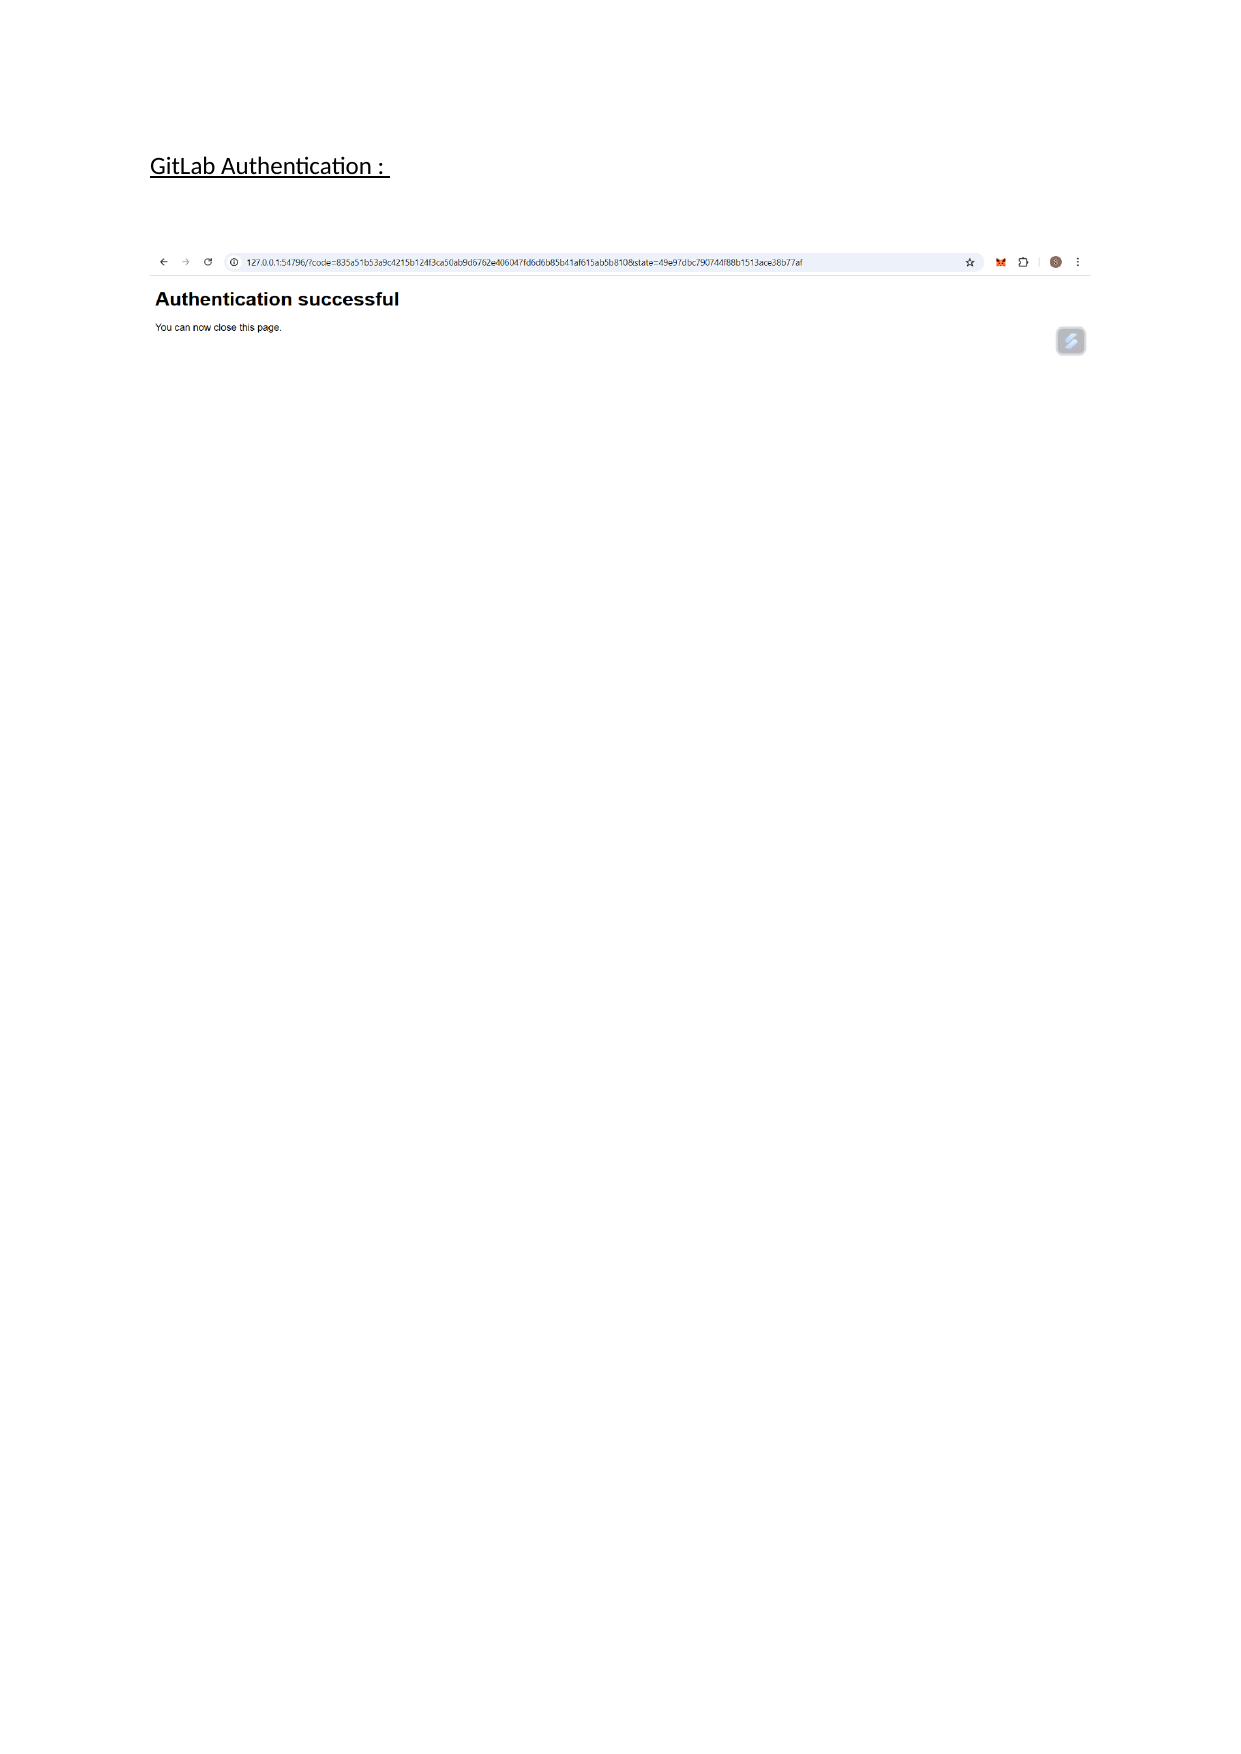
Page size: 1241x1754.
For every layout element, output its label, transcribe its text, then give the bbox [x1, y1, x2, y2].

picture [150, 253, 1091, 756]
text GitLab Authentication : [150, 150, 1090, 181]
